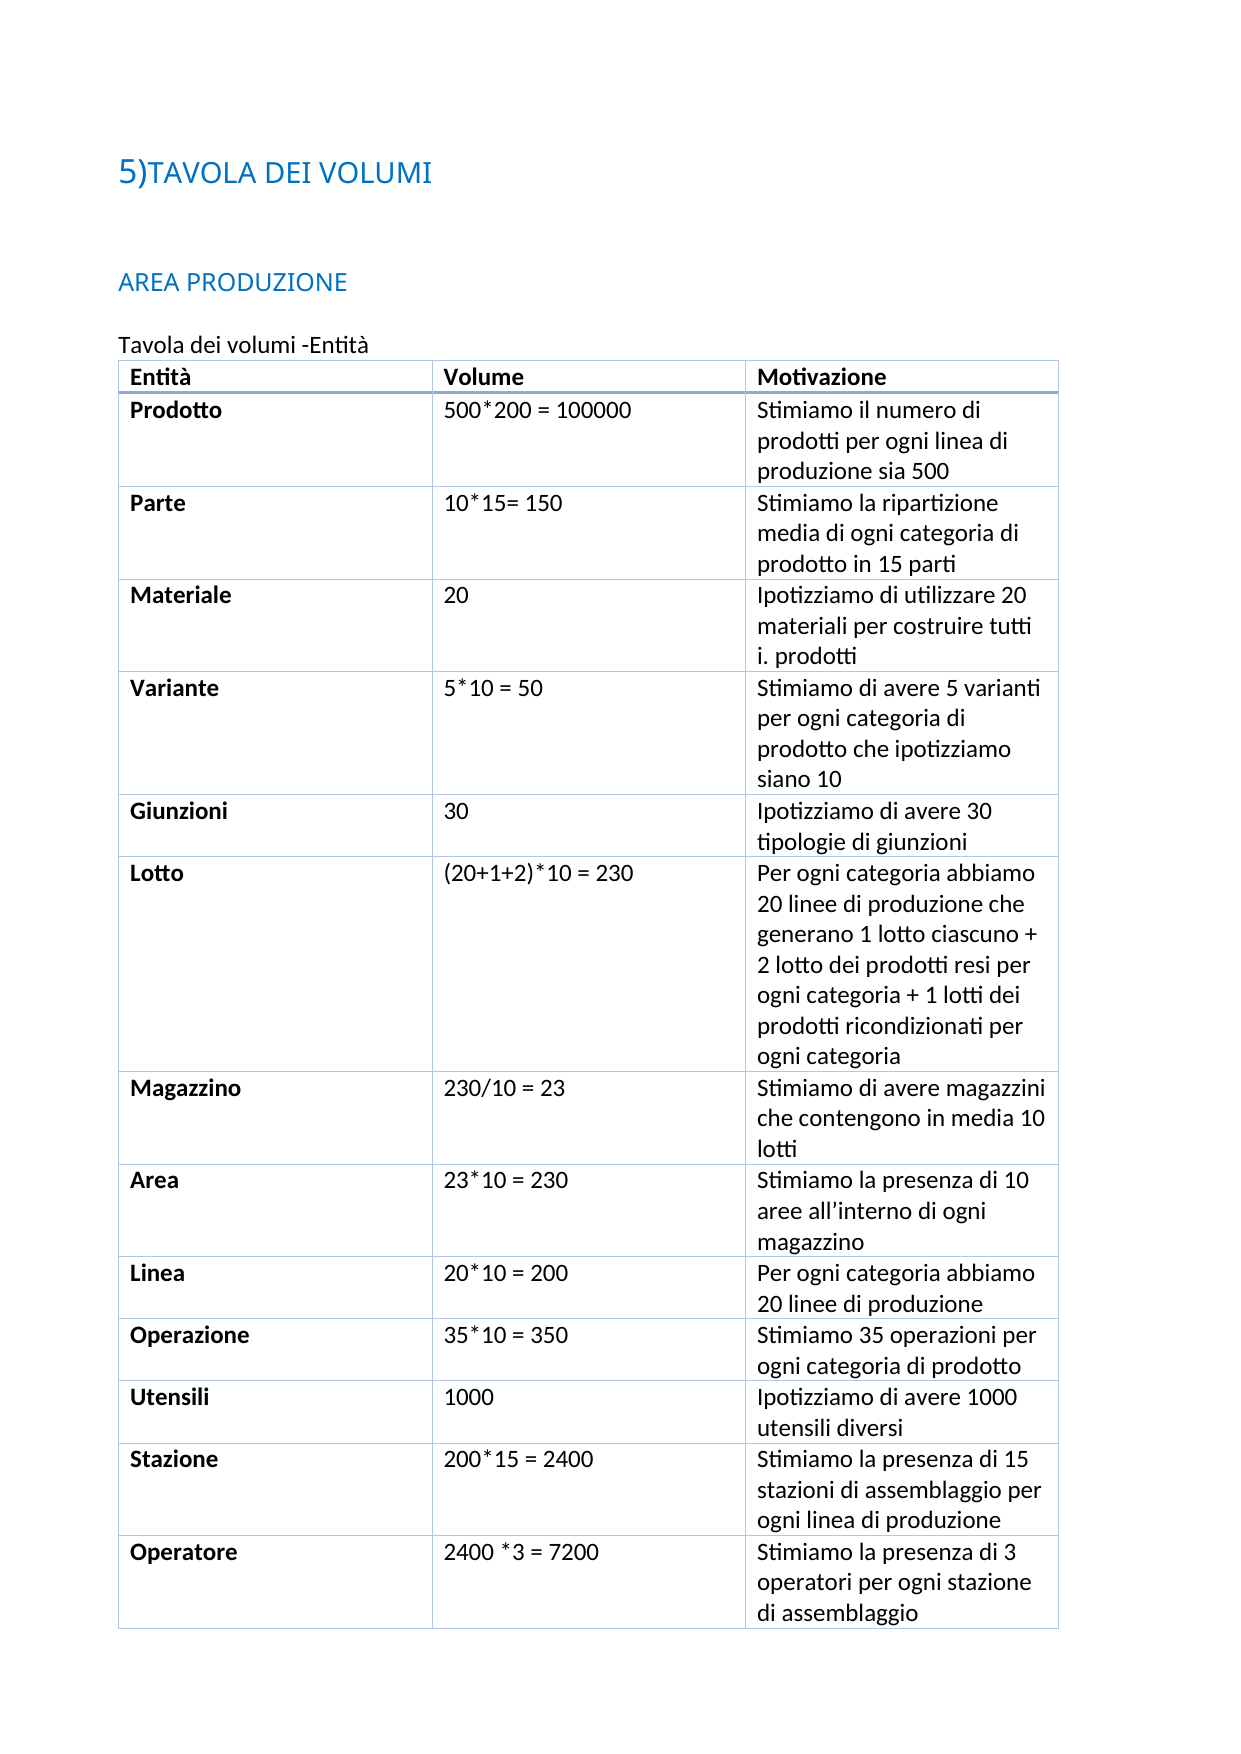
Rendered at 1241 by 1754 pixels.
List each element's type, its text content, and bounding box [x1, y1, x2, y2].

table_cell Lotto [119, 857, 432, 1071]
list 5)TAVOLA DEI VOLUMI [118, 148, 1122, 193]
table_cell 35*10 = 350 [433, 1319, 745, 1380]
table_cell 230/10 = 23 [433, 1072, 745, 1163]
table_header Entità [119, 361, 432, 391]
table_cell 500*200 = 100000 [433, 394, 745, 486]
subtitle AREA PRODUZIONE [118, 264, 1122, 298]
table_cell Ipotizziamo di utilizzare 20 materiali per costruire tutti i. prodotti [746, 580, 1058, 671]
table_cell Ipotizziamo di avere 1000 utensili diversi [746, 1381, 1058, 1442]
table_cell 5*10 = 50 [433, 672, 745, 794]
table_cell Ipotizziamo di avere 30 tipologie di giunzioni [746, 795, 1058, 856]
table_cell Variante [119, 672, 432, 794]
table_cell Stimiamo 35 operazioni per ogni categoria di prodotto [746, 1319, 1058, 1380]
text Tavola dei volumi -Entità [118, 329, 1122, 359]
table_cell 20*10 = 200 [433, 1257, 745, 1318]
table_cell Per ogni categoria abbiamo 20 linee di produzione che generano 1 lotto ciascuno + 2 lotto dei prodotti resi per ogni categoria + 1 lotti dei prodotti ricondizionati per ogni categoria [746, 857, 1058, 1071]
table_cell 20 [433, 580, 745, 671]
table_cell Stimiamo di avere 5 varianti per ogni categoria di prodotto che ipotizziamo siano 10 [746, 672, 1058, 794]
table_cell Stimiamo la presenza di 10 aree all’interno di ogni magazzino [746, 1165, 1058, 1256]
table_cell Stimiamo di avere magazzini che contengono in media 10 lotti [746, 1072, 1058, 1163]
table_cell Area [119, 1165, 432, 1256]
table_cell Stimiamo la presenza di 15 stazioni di assemblaggio per ogni linea di produzione [746, 1444, 1058, 1535]
table_cell 23*10 = 230 [433, 1165, 745, 1256]
table_header Motivazione [746, 361, 1058, 391]
table_cell Stazione [119, 1444, 432, 1535]
table_cell Materiale [119, 580, 432, 671]
table_cell (20+1+2)*10 = 230 [433, 857, 745, 1071]
table_cell 10*15= 150 [433, 487, 745, 578]
table_cell Operazione [119, 1319, 432, 1380]
table_cell Operatore [119, 1536, 432, 1628]
table_cell 30 [433, 795, 745, 856]
table_cell Utensili [119, 1381, 432, 1442]
table_cell Stimiamo la presenza di 3 operatori per ogni stazione di assemblaggio [746, 1536, 1058, 1628]
table_cell Linea [119, 1257, 432, 1318]
table_cell Stimiamo il numero di prodotti per ogni linea di produzione sia 500 [746, 394, 1058, 486]
table_cell Parte [119, 487, 432, 578]
table_cell Per ogni categoria abbiamo 20 linee di produzione [746, 1257, 1058, 1318]
table_cell 200*15 = 2400 [433, 1444, 745, 1535]
table_cell 2400 *3 = 7200 [433, 1536, 745, 1628]
table_cell Stimiamo la ripartizione media di ogni categoria di prodotto in 15 parti [746, 487, 1058, 578]
table_cell Magazzino [119, 1072, 432, 1163]
table_cell 1000 [433, 1381, 745, 1442]
table_header Volume [433, 361, 745, 391]
table_cell Prodotto [119, 394, 432, 486]
table_cell Giunzioni [119, 795, 432, 856]
